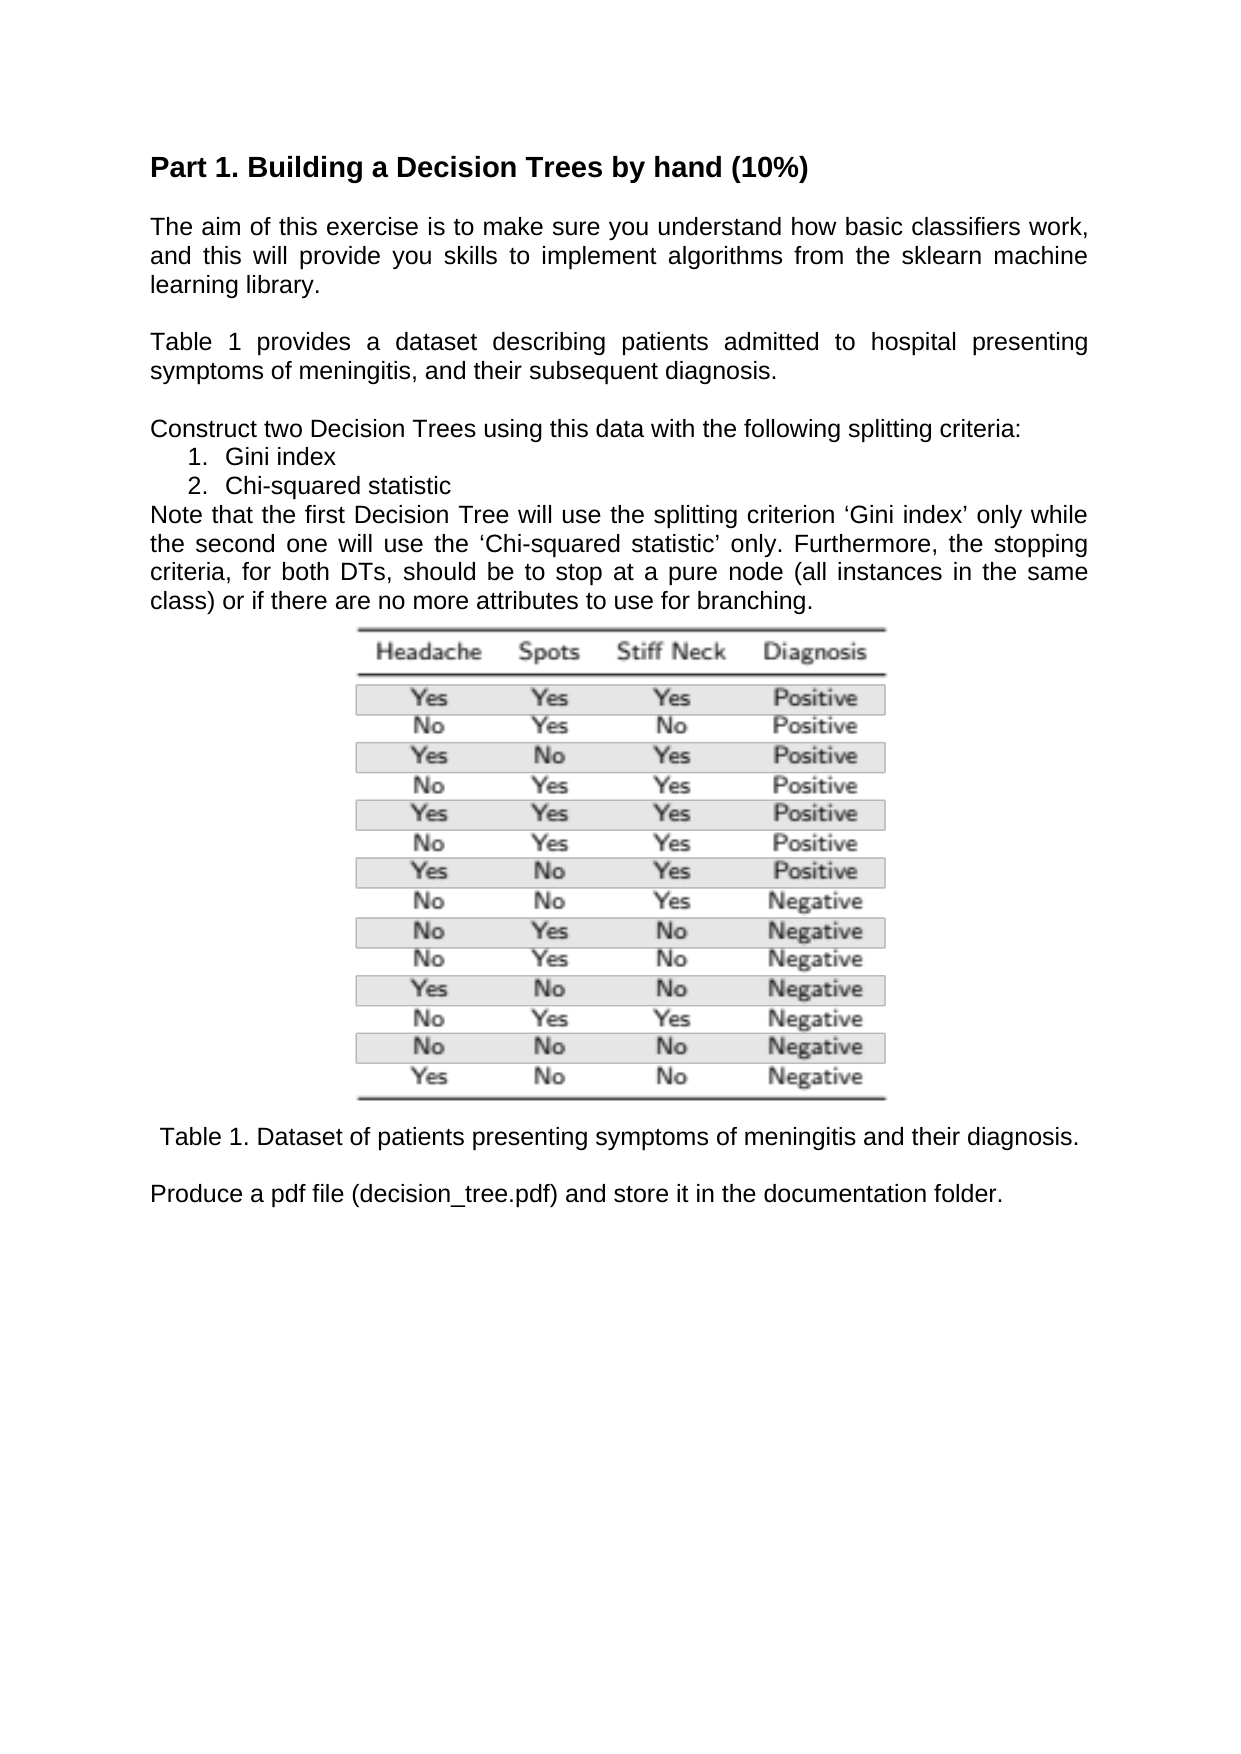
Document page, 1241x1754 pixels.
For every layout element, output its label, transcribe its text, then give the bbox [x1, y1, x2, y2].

text Construct two Decision Trees using this data with the following splitting criteria: [150, 413, 1090, 442]
list Chi-squared statistic [187, 471, 1090, 500]
text Table 1 provides a dataset describing patients admitted to hospital presenting symptoms of meningitis, and their subsequent diagnosis. [150, 327, 1090, 385]
text The aim of this exercise is to make sure you understand how basic classifiers work, and this will provide you skills to implement algorithms from the sklearn machine learning library. [150, 212, 1090, 298]
text Produce a pdf file (decision_tree.pdf) and store it in the documentation folder. [150, 1179, 1090, 1208]
text Note that the first Decision Tree will use the splitting criterion ‘Gini index’ only while the second one will use the ‘Chi-squared statistic’ only. Furthermore, the stopping criteria, for both DTs, should be to stop at a pure node (all instances in the same class) or if there are no more attributes to use for branching. [150, 500, 1090, 615]
list Gini index [187, 442, 1090, 471]
text Table 1. Dataset of patients presenting symptoms of meningitis and their diagnosis. [150, 1122, 1090, 1151]
text Part 1. Building a Decision Trees by hand (10%) [150, 150, 1090, 183]
